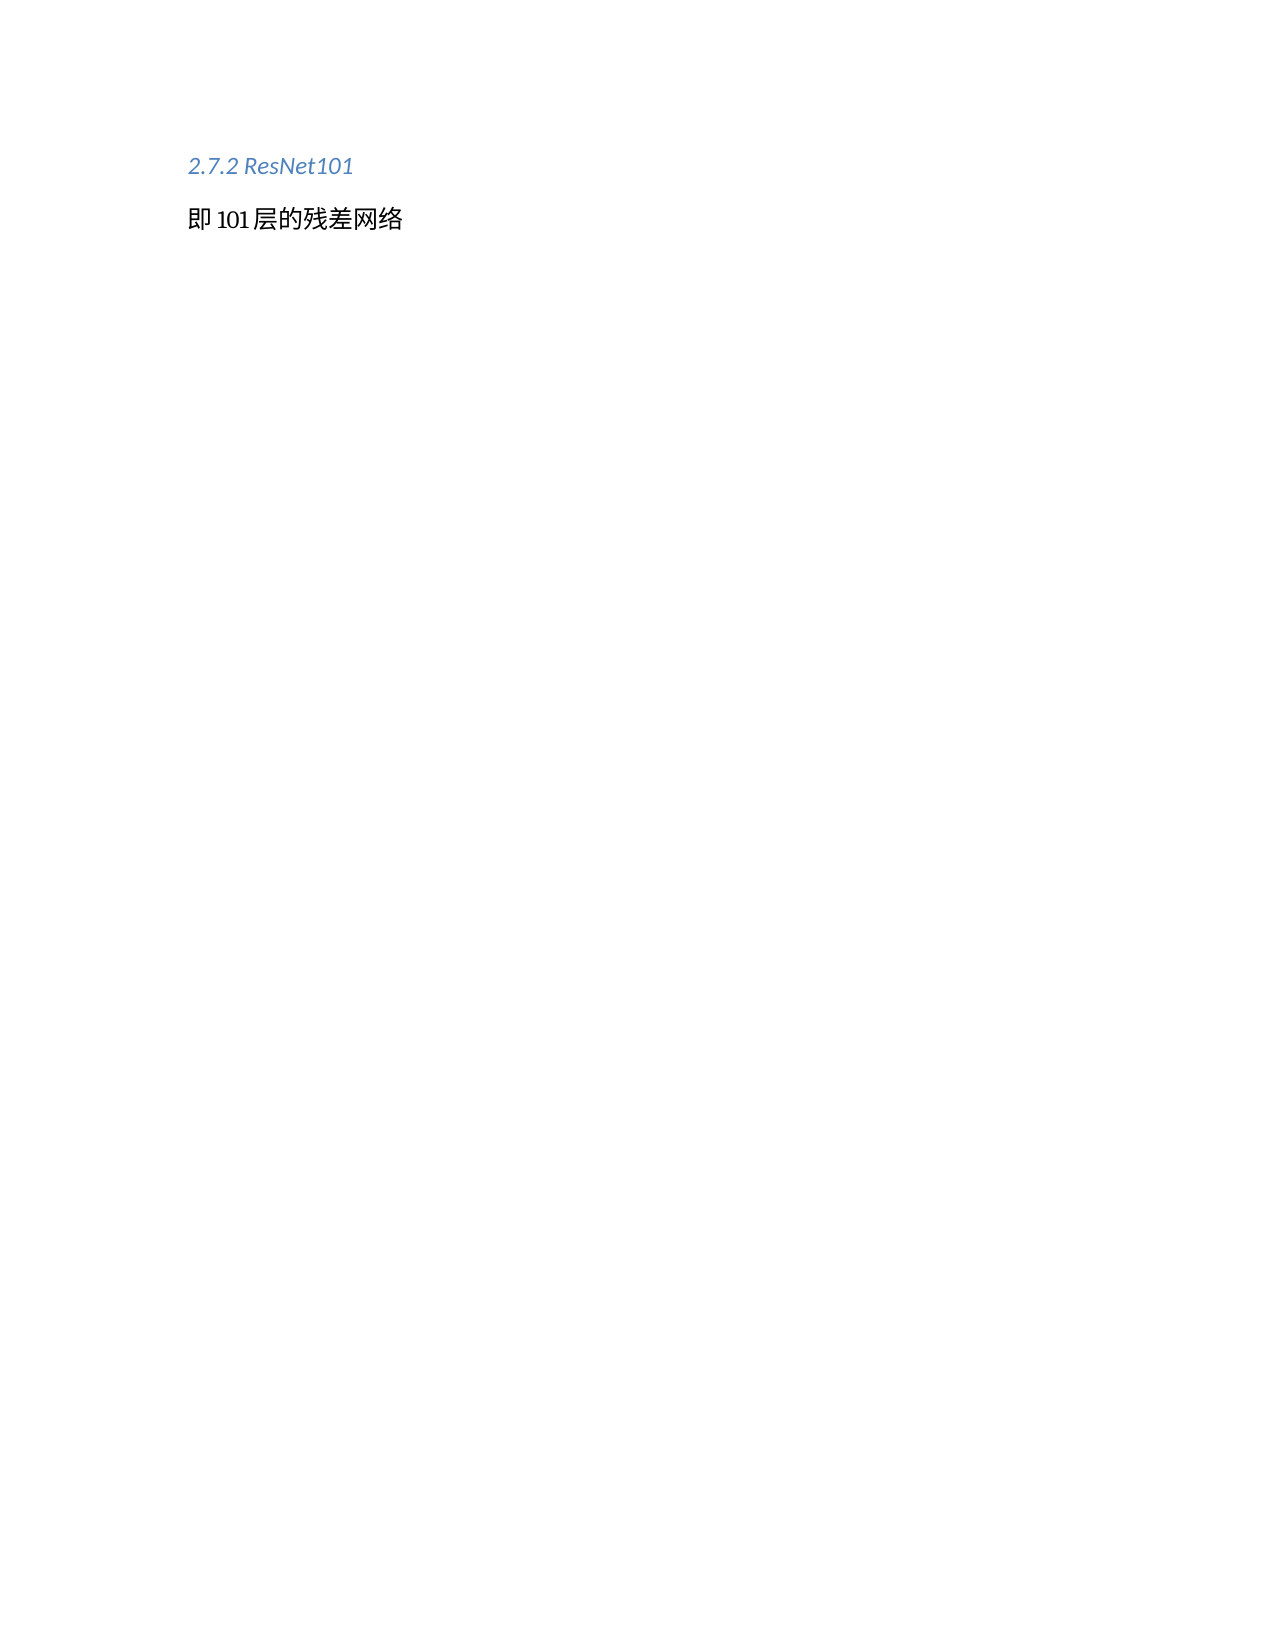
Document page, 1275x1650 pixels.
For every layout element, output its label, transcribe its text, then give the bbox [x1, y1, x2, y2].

subtitle 2.7.2 ResNet101 [187, 150, 1087, 181]
text 即101层的残差网络 [187, 199, 1087, 236]
